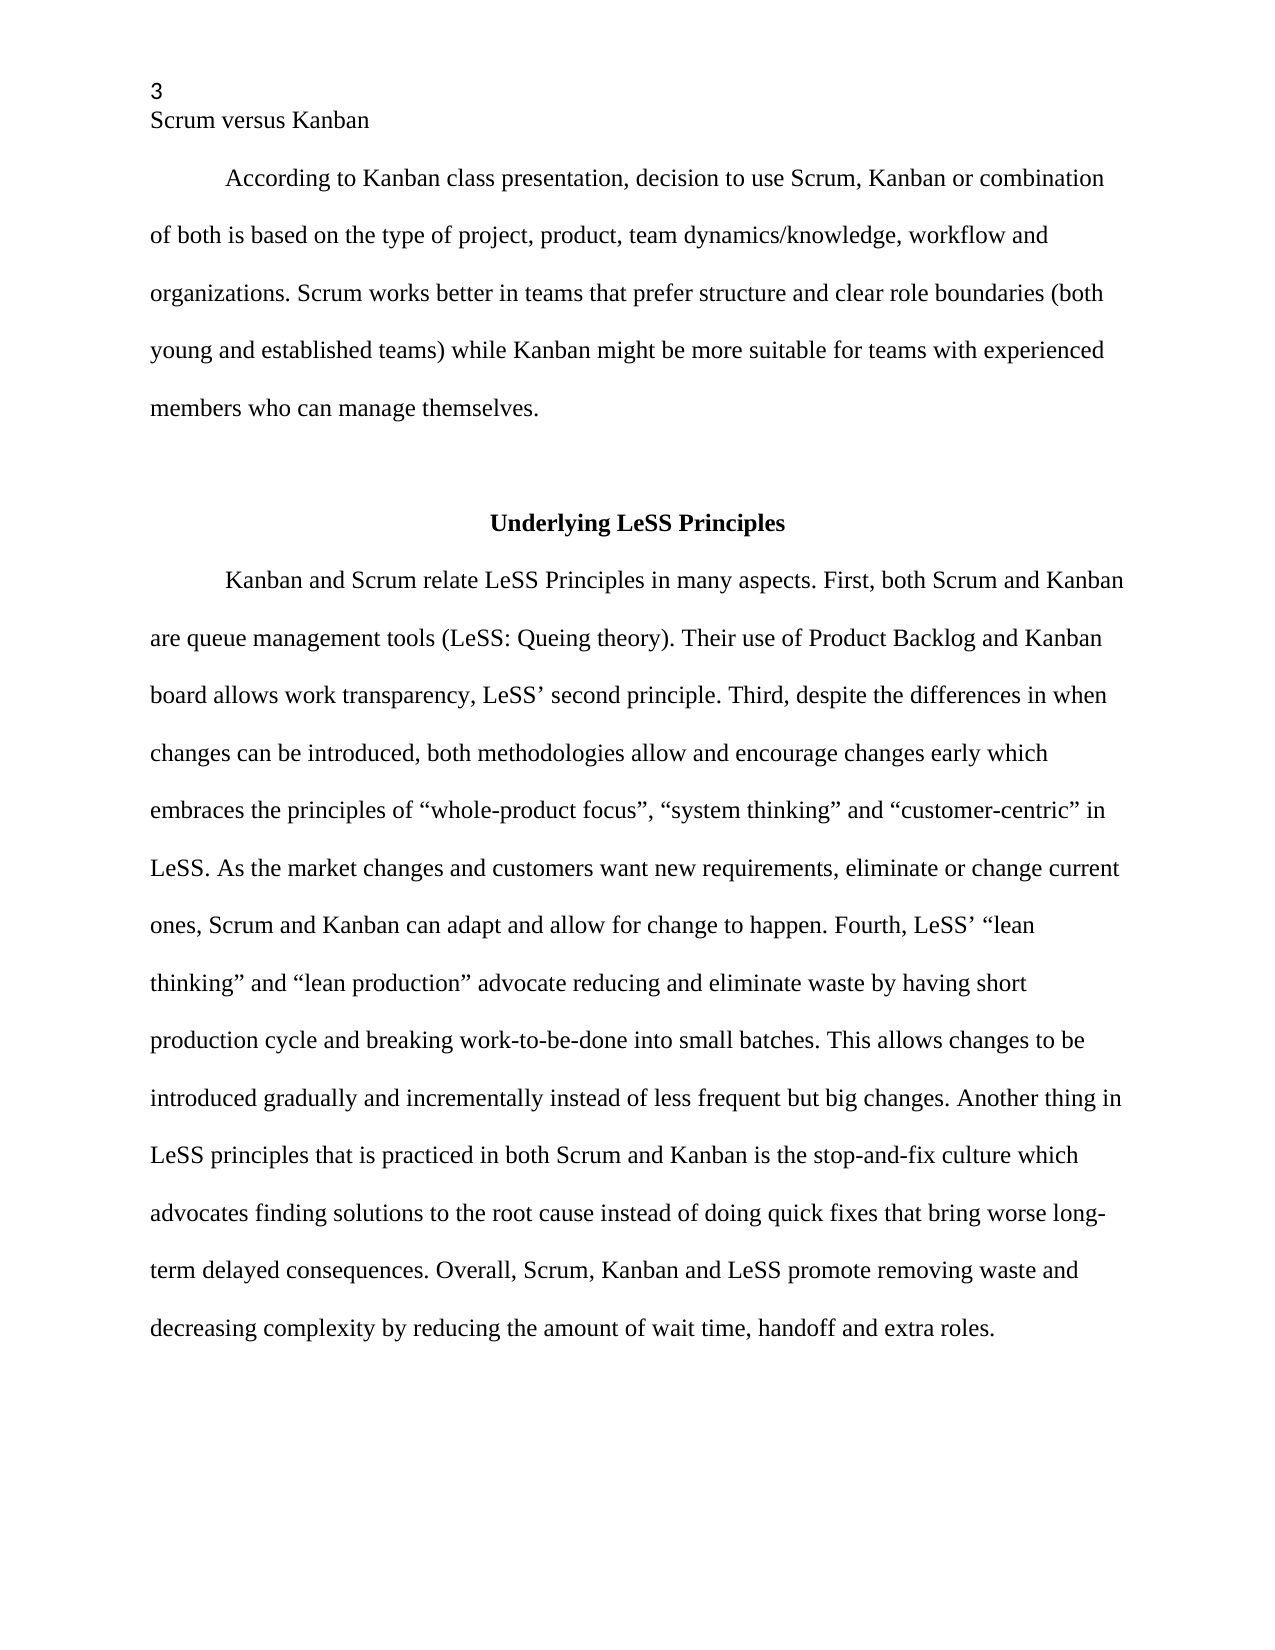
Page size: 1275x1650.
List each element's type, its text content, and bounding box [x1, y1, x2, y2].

text According to Kanban class presentation, decision to use Scrum, Kanban or combination of both is based on the type of project, product, team dynamics/knowledge, workflow and organizations. Scrum works better in teams that prefer structure and clear role boundaries (both young and established teams) while Kanban might be more suitable for teams with experienced members who can manage themselves. [150, 163, 1125, 422]
text Underlying LeSS Principles [150, 508, 1125, 537]
text Kanban and Scrum relate LeSS Principles in many aspects. First, both Scrum and Kanban are queue management tools (LeSS: Queing theory). Their use of Product Backlog and Kanban board allows work transparency, LeSS’ second principle. Third, despite the differences in when changes can be introduced, both methodologies allow and encourage changes early which embraces the principles of “whole-product focus”, “system thinking” and “customer-centric” in LeSS. As the market changes and customers want new requirements, eliminate or change current ones, Scrum and Kanban can adapt and allow for change to happen. Fourth, LeSS’ “lean thinking” and “lean production” advocate reducing and eliminate waste by having short production cycle and breaking work-to-be-done into small batches. This allows changes to be introduced gradually and incrementally instead of less frequent but big changes. Another thing in LeSS principles that is practiced in both Scrum and Kanban is the stop-and-fix culture which advocates finding solutions to the root cause instead of doing quick fixes that bring worse long-term delayed consequences. Overall, Scrum, Kanban and LeSS promote removing waste and decreasing complexity by reducing the amount of wait time, handoff and extra roles. [150, 566, 1125, 1342]
